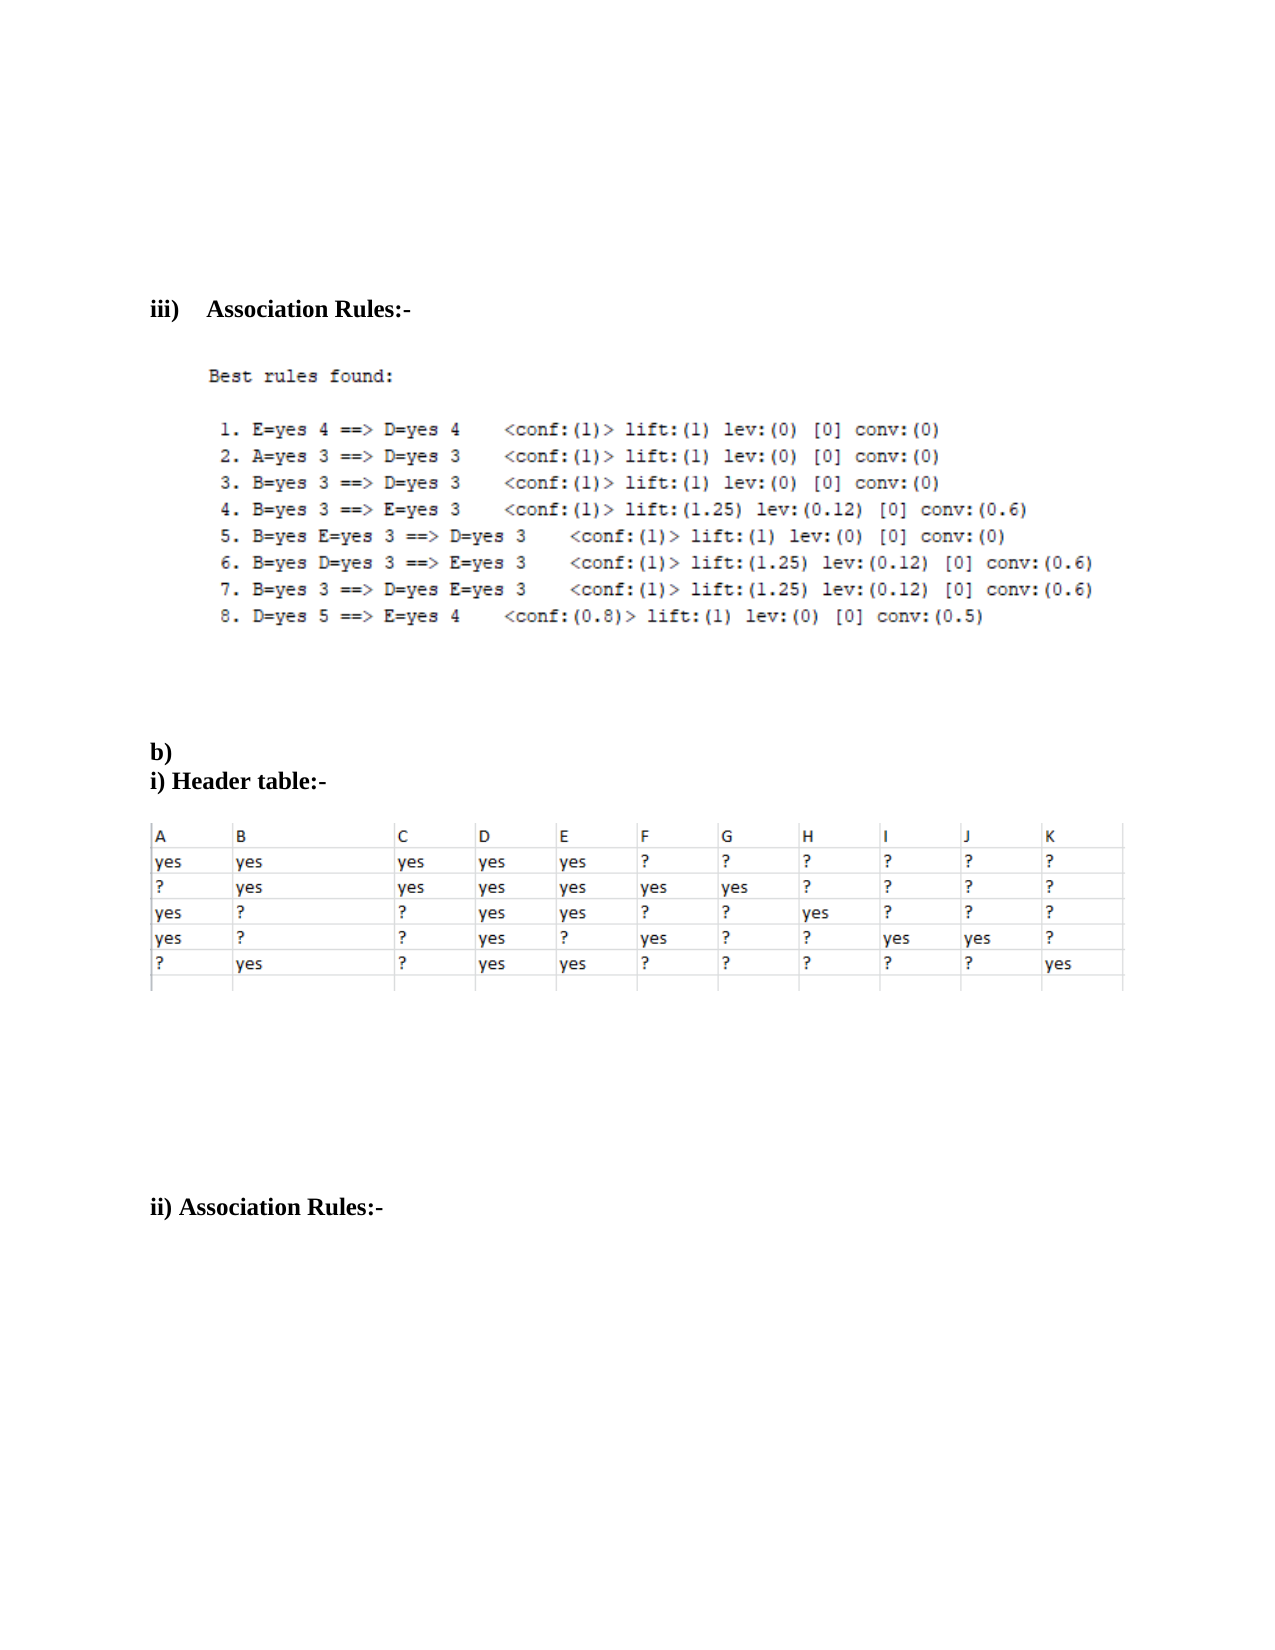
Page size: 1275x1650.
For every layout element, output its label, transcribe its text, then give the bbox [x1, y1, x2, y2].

text ii) Association Rules:- [150, 1192, 1125, 1220]
picture [150, 823, 1125, 991]
text b) [150, 737, 1125, 766]
list Association Rules:- [150, 294, 1125, 322]
picture [206, 351, 1110, 652]
text i) Header table:- [150, 766, 1125, 795]
